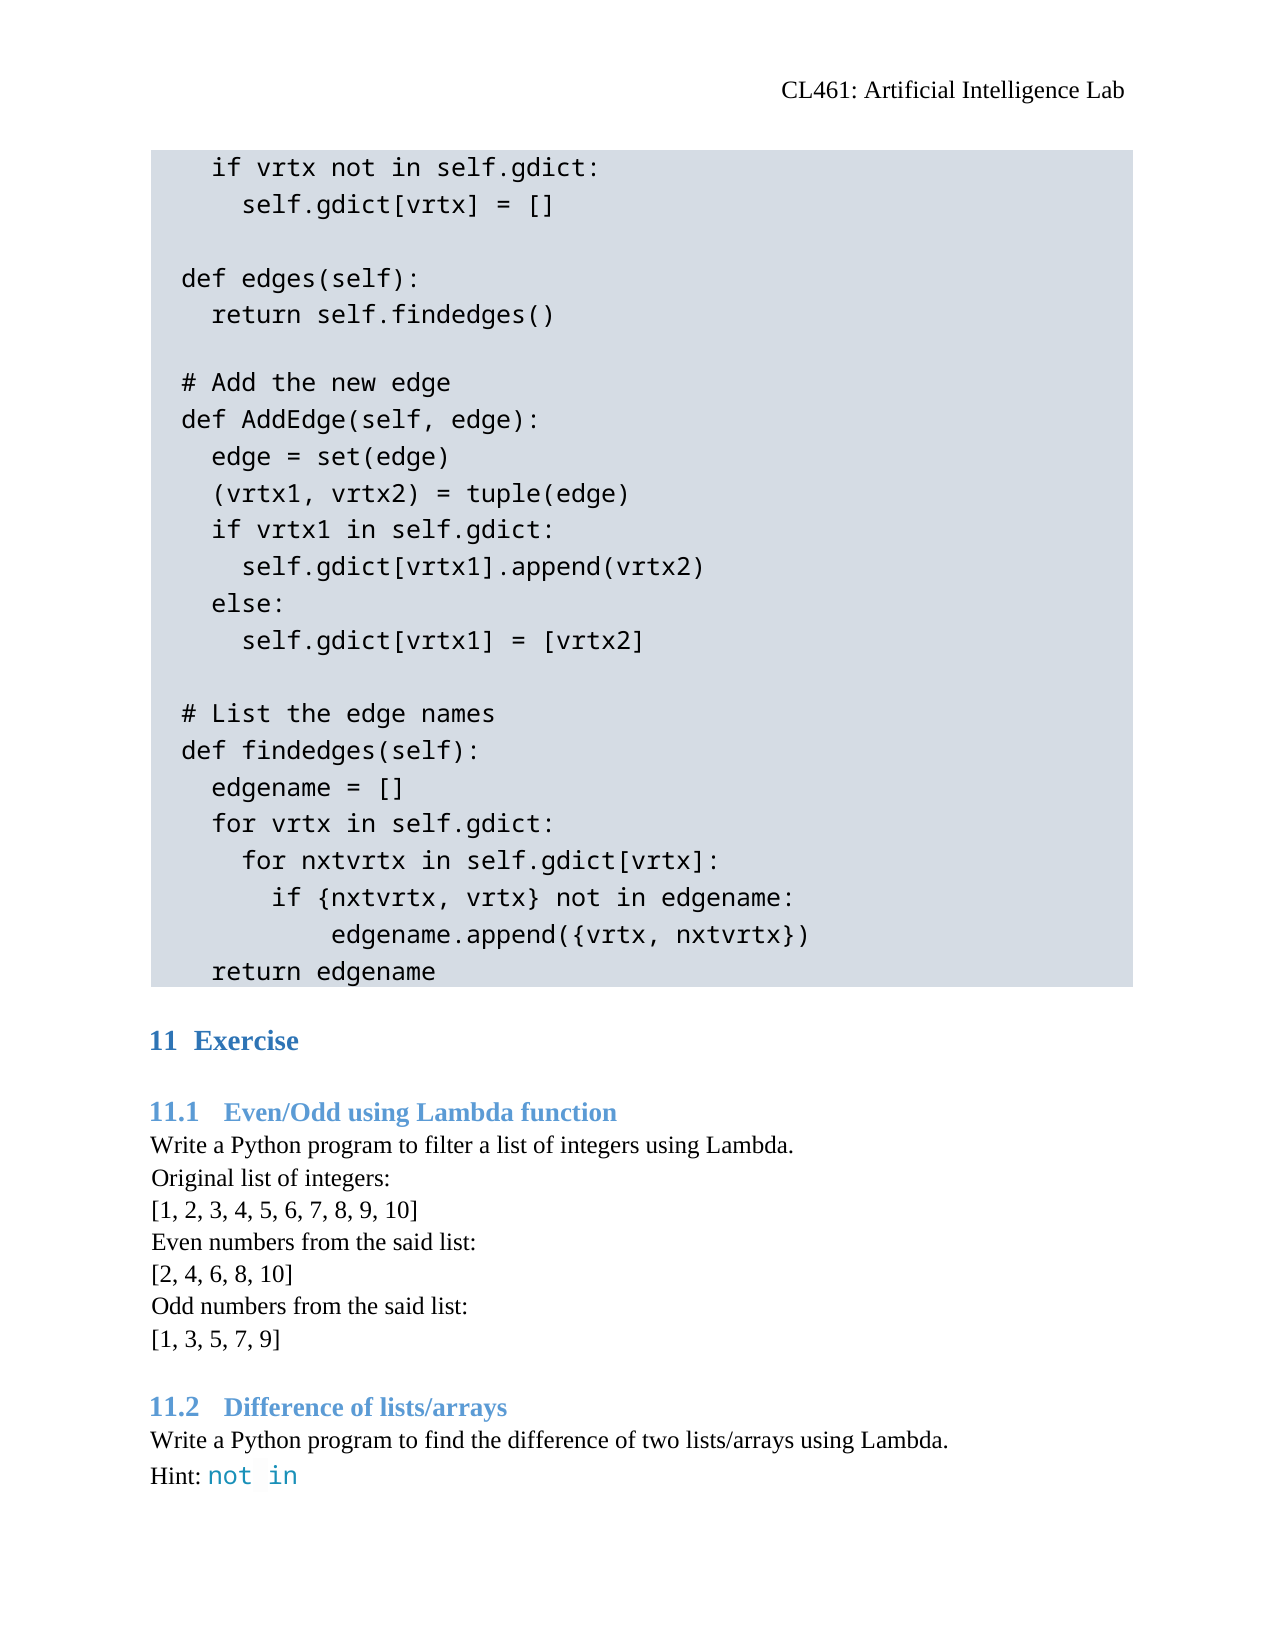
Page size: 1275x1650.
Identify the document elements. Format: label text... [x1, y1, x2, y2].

text return edgename [151, 953, 1133, 987]
text if vrtx1 in self.gdict: [151, 512, 1133, 546]
text for vrtx in self.gdict: [151, 806, 1133, 840]
text def AddEdge(self, edge): [151, 402, 1133, 436]
text Write a Python program to filter a list of integers using Lambda. Original list of integers: [1, 2, 3, 4, 5, 6, 7, 8, 9, 10] Even numbers from the said list: [2, 4, 6, 8, 10] Odd numbers from the said list: [1, 3, 5, 7, 9] [150, 1131, 1124, 1352]
text self.gdict[vrtx1].append(vrtx2) [151, 549, 1133, 583]
text for nxtvrtx in self.gdict[vrtx]: [151, 843, 1133, 877]
text self.gdict[vrtx] = [] [151, 187, 1133, 221]
text (vrtx1, vrtx2) = tuple(edge) [151, 475, 1133, 509]
text # List the edge names [151, 696, 1133, 730]
text # Add the new edge [151, 365, 1133, 399]
text return self.findedges() [151, 297, 1133, 331]
text if {nxtvrtx, vrtx} not in edgename: [151, 880, 1133, 914]
subtitle Difference of lists/arrays [148, 1389, 1133, 1423]
text Write a Python program to find the difference of two lists/arrays using Lambda. [150, 1425, 1124, 1454]
subtitle Exercise [148, 1023, 1124, 1056]
subtitle Even/Odd using Lambda function [148, 1094, 1133, 1128]
text self.gdict[vrtx1] = [vrtx2] [151, 622, 1133, 656]
text Hint: not in [150, 1458, 253, 1492]
text else: [151, 586, 1133, 619]
text def findedges(self): [151, 733, 1133, 767]
text def edges(self): [151, 260, 1133, 294]
text edgename = [] [151, 769, 1133, 803]
text if vrtx not in self.gdict: [151, 150, 1133, 184]
text edgename.append({vrtx, nxtvrtx}) [151, 916, 1133, 951]
text edge = set(edge) [151, 438, 1133, 472]
text Hint: not in [268, 1458, 1124, 1492]
